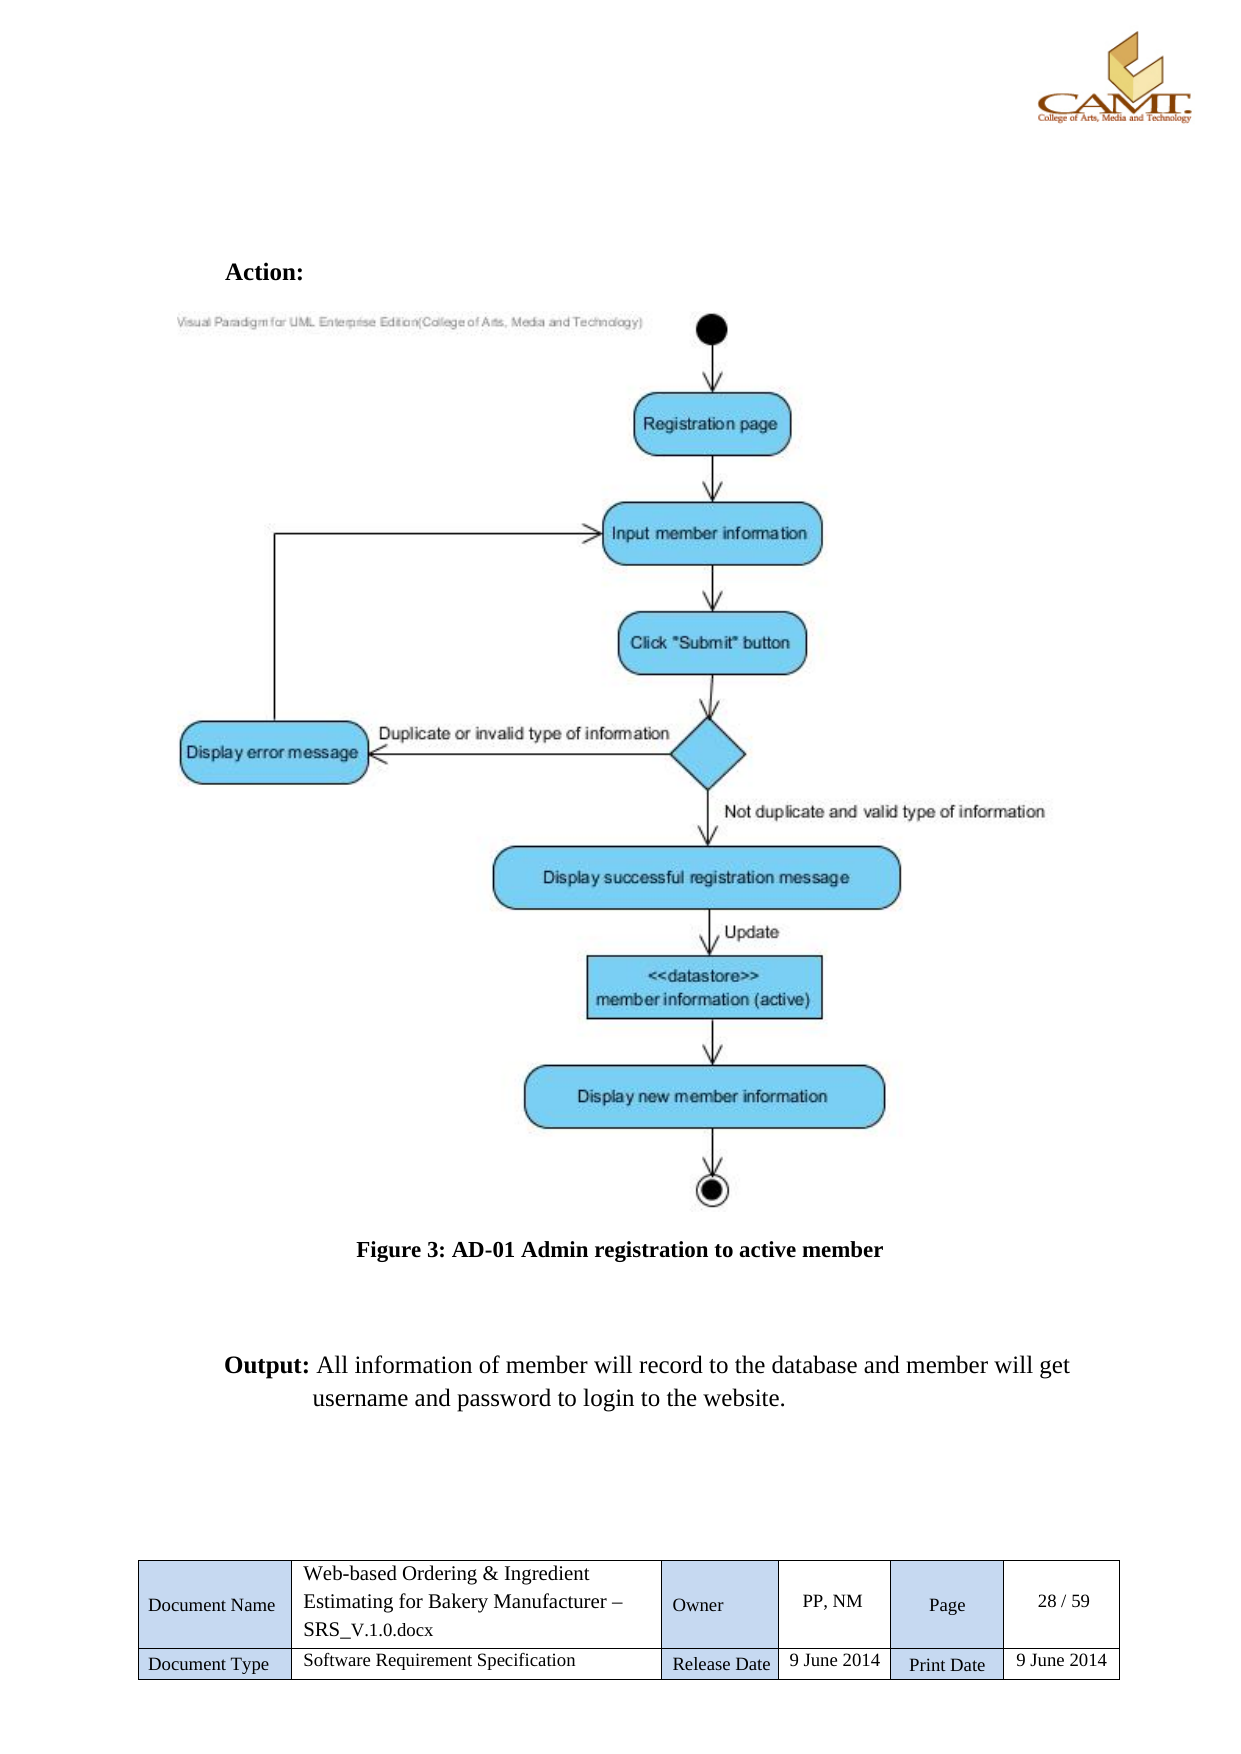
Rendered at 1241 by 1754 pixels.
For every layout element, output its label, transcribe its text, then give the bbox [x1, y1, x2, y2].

text Figure 3: AD-01 Admin registration to active member [150, 1236, 1090, 1263]
text Output: All information of member will record to the database and member will get username and password to login to the website. [224, 1350, 1090, 1412]
text Action: [150, 257, 1090, 286]
picture [177, 311, 1064, 1212]
picture [1029, 25, 1196, 125]
